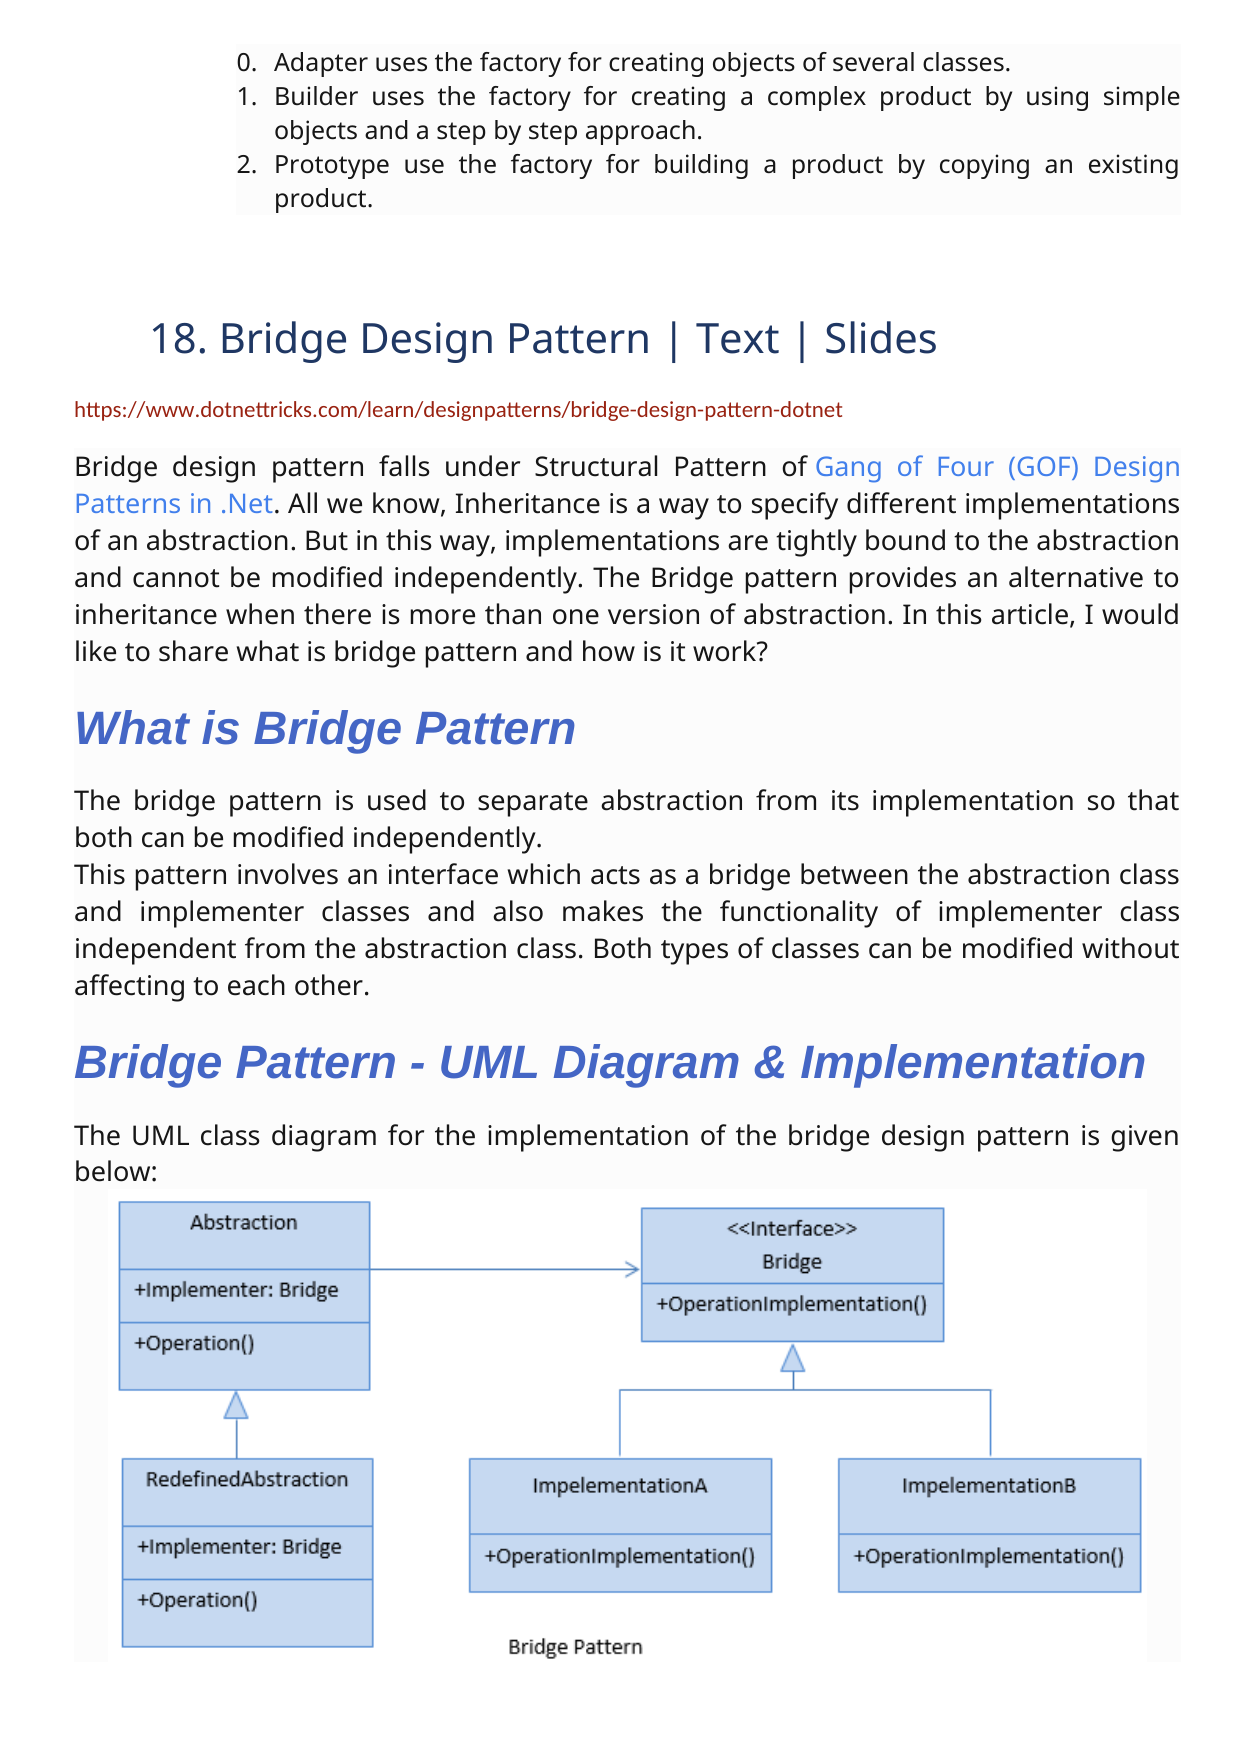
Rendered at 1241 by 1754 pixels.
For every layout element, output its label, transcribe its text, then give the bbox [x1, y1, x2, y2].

text The bridge pattern is used to separate abstraction from its implementation so that both can be modified independently. [74, 782, 1181, 856]
subtitle Bridge Pattern - UML Diagram & Implementation [74, 1034, 1181, 1088]
list Adapter uses the factory for creating objects of several classes. [236, 44, 1181, 78]
subtitle 18. Bridge Design Pattern | Text | Slides [74, 308, 1181, 365]
text This pattern involves an interface which acts as a bridge between the abstraction class and implementer classes and also makes the functionality of implementer class independent from the abstraction class. Both types of classes can be modified without affecting to each other. [74, 856, 1181, 1003]
text The UML class diagram for the implementation of the bridge design pattern is given below: [74, 1116, 1181, 1190]
text https://www.dotnettricks.com/learn/designpatterns/bridge-design-pattern-dotnet [74, 395, 1181, 423]
subtitle What is Bridge Pattern [74, 700, 1181, 754]
text Bridge design pattern falls under Structural Pattern of Gang of Four (GOF) Design Patterns in .Net. All we know, Inheritance is a way to specify different implementations of an abstraction. But in this way, implementations are tightly bound to the abstraction and cannot be modified independently. The Bridge pattern provides an alternative to inheritance when there is more than one version of abstraction. In this article, I would like to share what is bridge pattern and how is it work? [74, 448, 1181, 669]
list Prototype use the factory for building a product by copying an existing product. [236, 147, 1181, 215]
picture [108, 1189, 1148, 1662]
list Builder uses the factory for creating a complex product by using simple objects and a step by step approach. [236, 78, 1181, 147]
